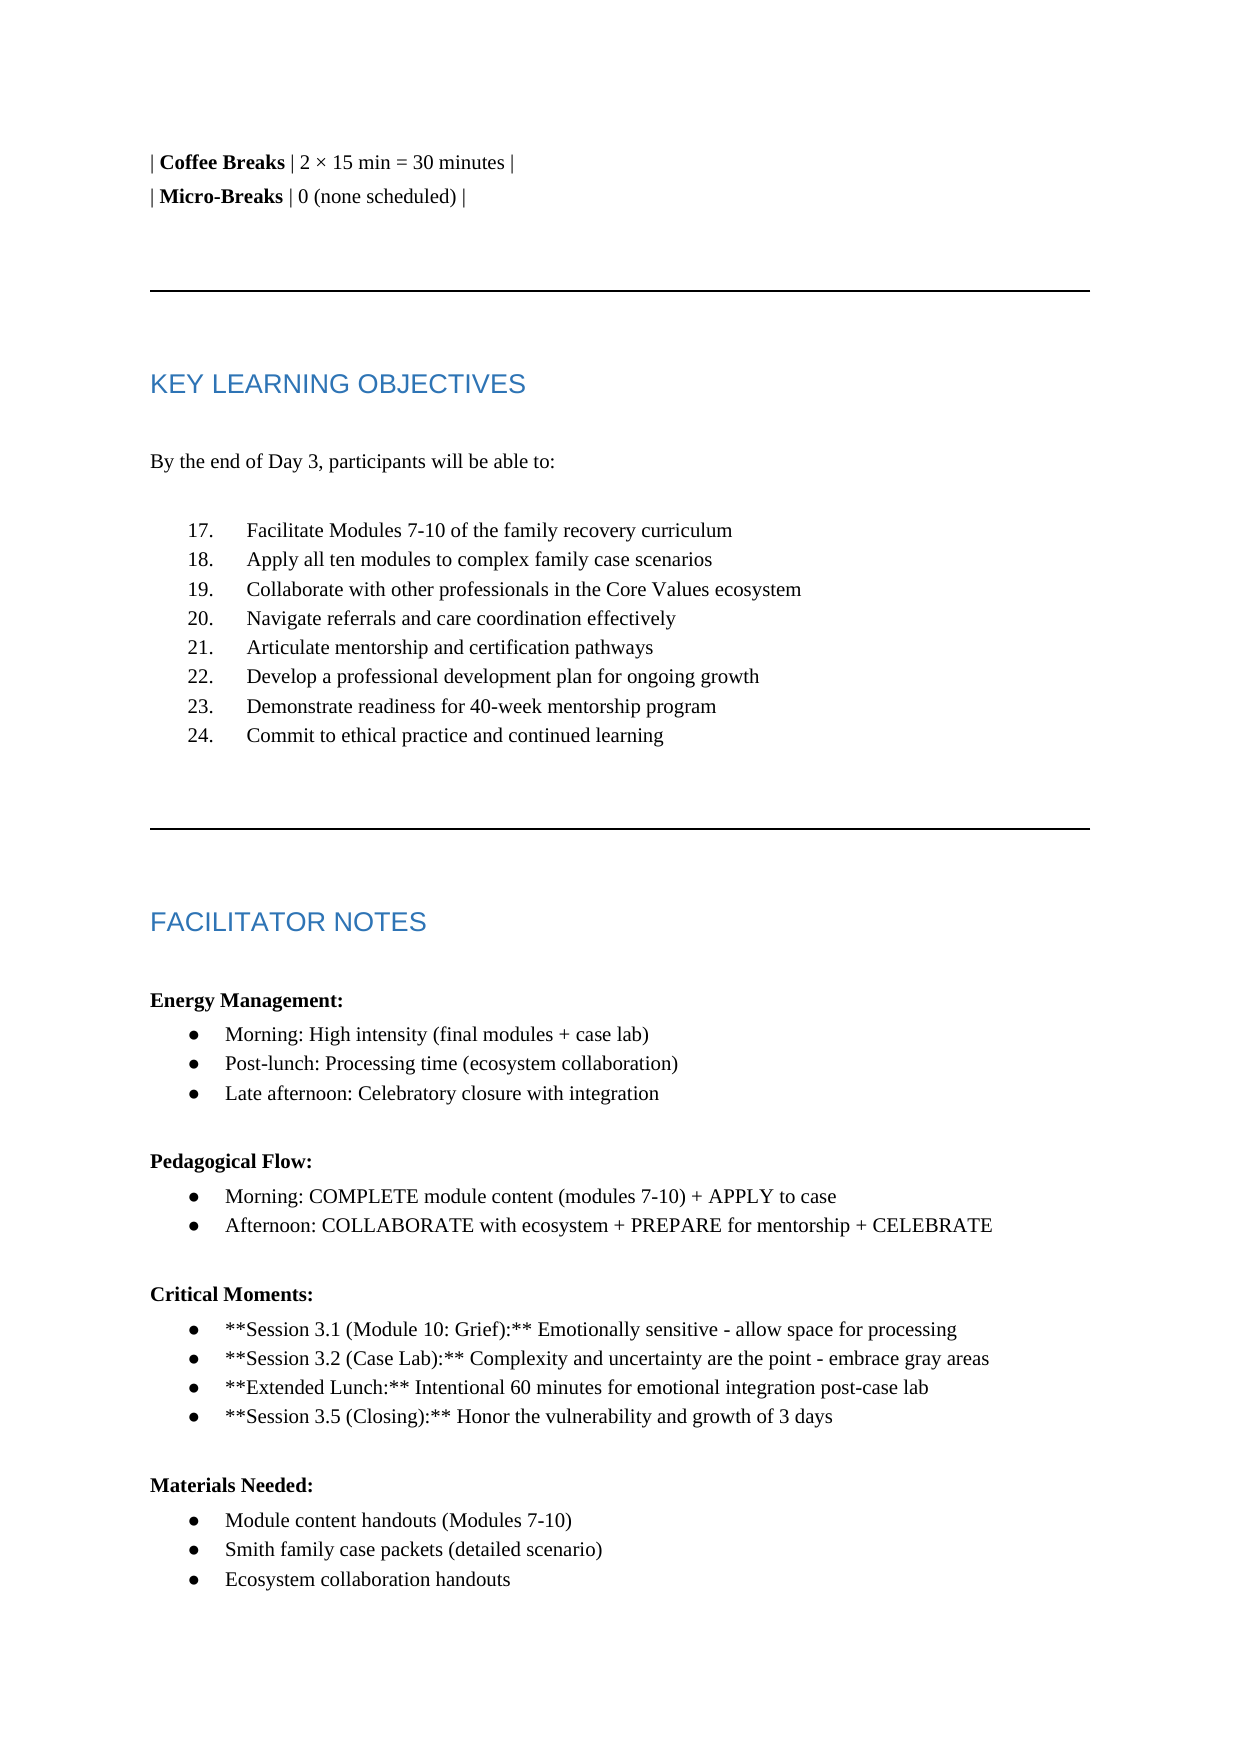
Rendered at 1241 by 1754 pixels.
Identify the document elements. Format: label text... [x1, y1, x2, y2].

subtitle KEY LEARNING OBJECTIVES [150, 368, 1090, 399]
list Morning: High intensity (final modules + case lab) [187, 1022, 1090, 1046]
list **Session 3.5 (Closing):** Honor the vulnerability and growth of 3 days [187, 1404, 1090, 1428]
text Critical Moments: [150, 1282, 1090, 1306]
list ✅ Demonstrate readiness for 40-week mentorship program [187, 694, 1090, 718]
list **Extended Lunch:** Intentional 60 minutes for emotional integration post-case lab [187, 1375, 1090, 1399]
list ✅ Facilitate Modules 7-10 of the family recovery curriculum [187, 518, 1090, 542]
text By the end of Day 3, participants will be able to: [150, 449, 1090, 473]
list ✅ Articulate mentorship and certification pathways [187, 635, 1090, 659]
list Afternoon: COLLABORATE with ecosystem + PREPARE for mentorship + CELEBRATE [187, 1213, 1090, 1237]
list Morning: COMPLETE module content (modules 7-10) + APPLY to case [187, 1184, 1090, 1208]
text | Coffee Breaks | 2 × 15 min = 30 minutes | [150, 150, 1090, 174]
text Pedagogical Flow: [150, 1149, 1090, 1173]
text Energy Management: [150, 987, 1090, 1012]
list Module content handouts (Modules 7-10) [187, 1508, 1090, 1532]
list ✅ Apply all ten modules to complex family case scenarios [187, 547, 1090, 571]
text | Micro-Breaks | 0 (none scheduled) | [150, 184, 1090, 208]
subtitle FACILITATOR NOTES [150, 906, 1090, 937]
list ✅ Develop a professional development plan for ongoing growth [187, 664, 1090, 688]
list **Session 3.1 (Module 10: Grief):** Emotionally sensitive - allow space for processing [187, 1317, 1090, 1341]
list ✅ Collaborate with other professionals in the Core Values ecosystem [187, 577, 1090, 601]
list ✅ Commit to ethical practice and continued learning [187, 723, 1090, 747]
list ✅ Navigate referrals and care coordination effectively [187, 606, 1090, 630]
list Post-lunch: Processing time (ecosystem collaboration) [187, 1051, 1090, 1075]
text Materials Needed: [150, 1473, 1090, 1497]
list Ecosystem collaboration handouts [187, 1566, 1090, 1591]
list Smith family case packets (detailed scenario) [187, 1537, 1090, 1561]
list Late afternoon: Celebratory closure with integration [187, 1081, 1090, 1104]
list **Session 3.2 (Case Lab):** Complexity and uncertainty are the point - embrace gray areas [187, 1346, 1090, 1370]
